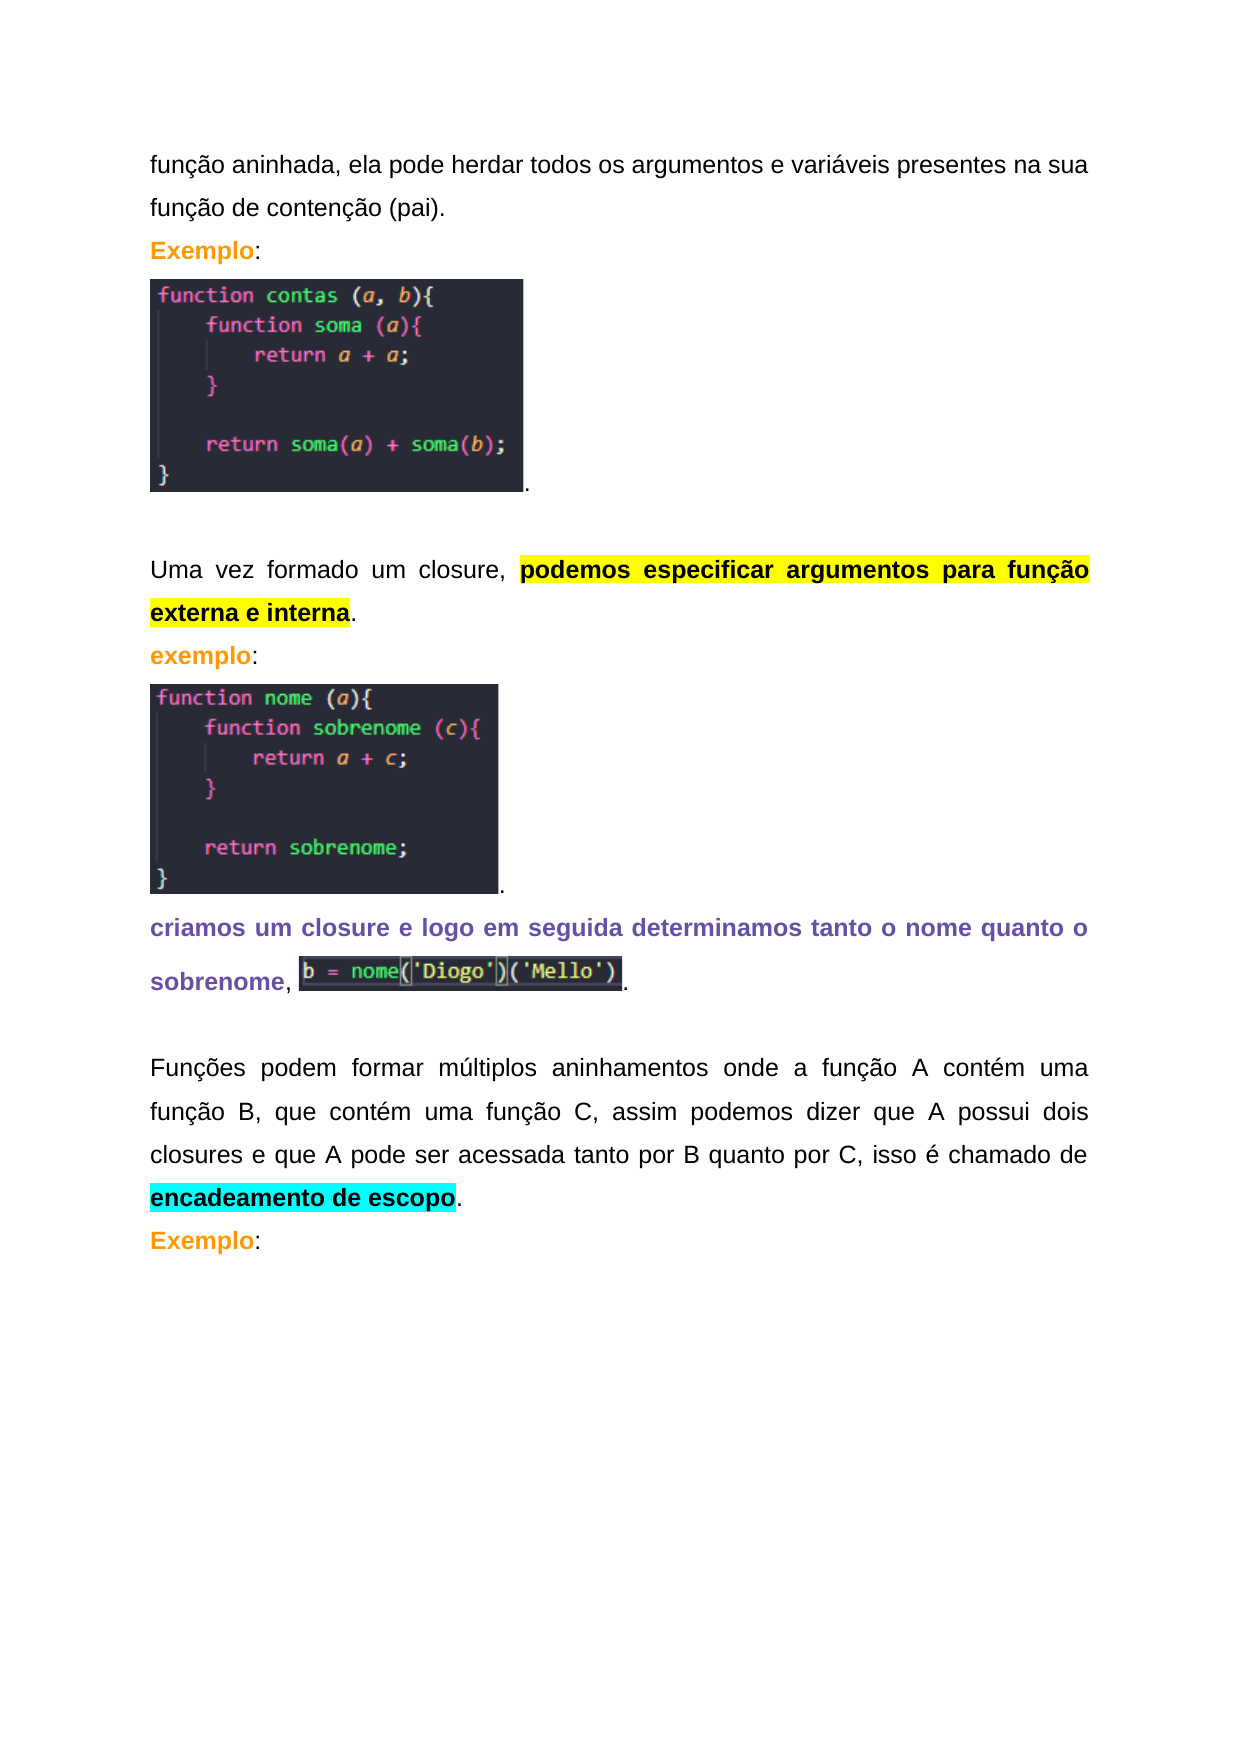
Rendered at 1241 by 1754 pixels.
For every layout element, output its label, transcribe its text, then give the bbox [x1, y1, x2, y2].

text criamos um closure e logo em seguida determinamos tanto o nome quanto o sobrenome, . [150, 913, 1090, 996]
picture [150, 684, 499, 894]
text Exemplo: [150, 236, 1090, 265]
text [150, 150, 1090, 222]
picture [298, 956, 623, 991]
text Uma vez formado um closure, podemos especificar argumentos para função externa e interna. [150, 555, 1090, 627]
text exemplo: [150, 641, 1090, 670]
picture [150, 279, 524, 492]
text Funções podem formar múltiplos aninhamentos onde a função A contém uma função B, que contém uma função C, assim podemos dizer que A possui dois closures e que A pode ser acessada tanto por B quanto por C, isso é chamado de encadeamento de escopo. [150, 1053, 1090, 1212]
text Exemplo: [150, 1226, 1090, 1255]
